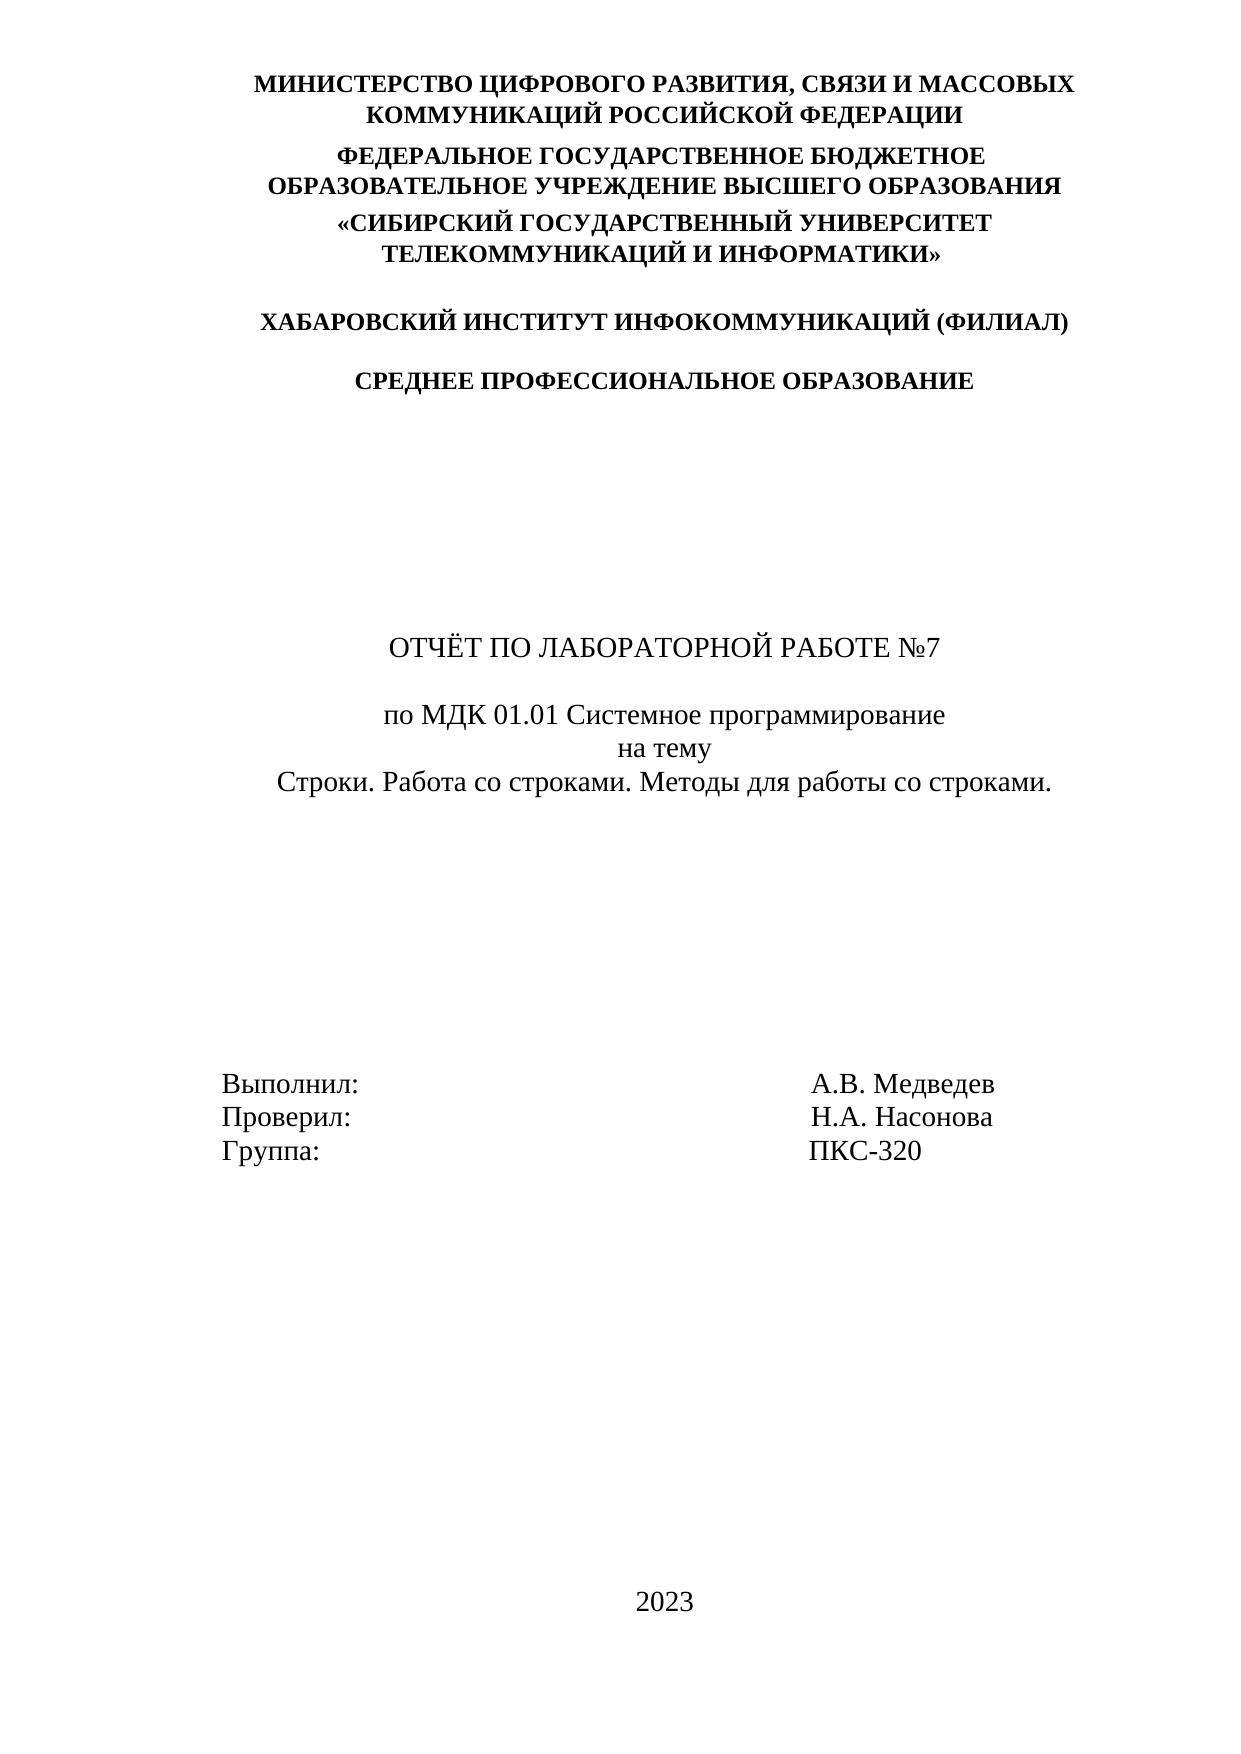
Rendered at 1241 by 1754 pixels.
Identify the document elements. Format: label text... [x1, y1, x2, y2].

text Выполнил: А.В. Медведев [148, 1066, 1181, 1099]
text 2023 [148, 1584, 1181, 1618]
text СРЕДНЕЕ ПРОФЕССИОНАЛЬНОЕ ОБРАЗОВАНИЕ [148, 366, 1181, 395]
text на тему [148, 731, 1181, 764]
text ФЕДЕРАЛЬНОЕ ГОСУДАРСТВЕННОЕ БЮДЖЕТНОЕ ОБРАЗОВАТЕЛЬНОЕ УЧРЕЖДЕНИЕ ВЫСШЕГО ОБРАЗОВАНИЯ [148, 141, 1181, 200]
text Проверил: Н.А. Насонова [148, 1099, 1181, 1133]
text МИНИСТЕРСТВО ЦИФРОВОГО РАЗВИТИЯ, СВЯЗИ И МАССОВЫХ КОММУНИКАЦИЙ РОССИЙСКОЙ ФЕДЕРАЦИИ [148, 69, 1181, 129]
text Строки. Работа со строками. Методы для работы со строками. [148, 764, 1181, 798]
text «СИБИРСКИЙ ГОСУДАРСТВЕННЫЙ УНИВЕРСИТЕТ ТЕЛЕКОММУНИКАЦИЙ И ИНФОРМАТИКИ» [148, 208, 1181, 300]
text ХАБАРОВСКИЙ ИНСТИТУТ ИНФОКОММУНИКАЦИЙ (ФИЛИАЛ) [148, 307, 1181, 335]
text по МДК 01.01 Системное программирование [148, 697, 1181, 731]
text Группа: ПКС-320 [148, 1133, 1181, 1167]
text ОТЧЁТ ПО ЛАБОРАТОРНОЙ РАБОТЕ №7 [148, 630, 1181, 663]
